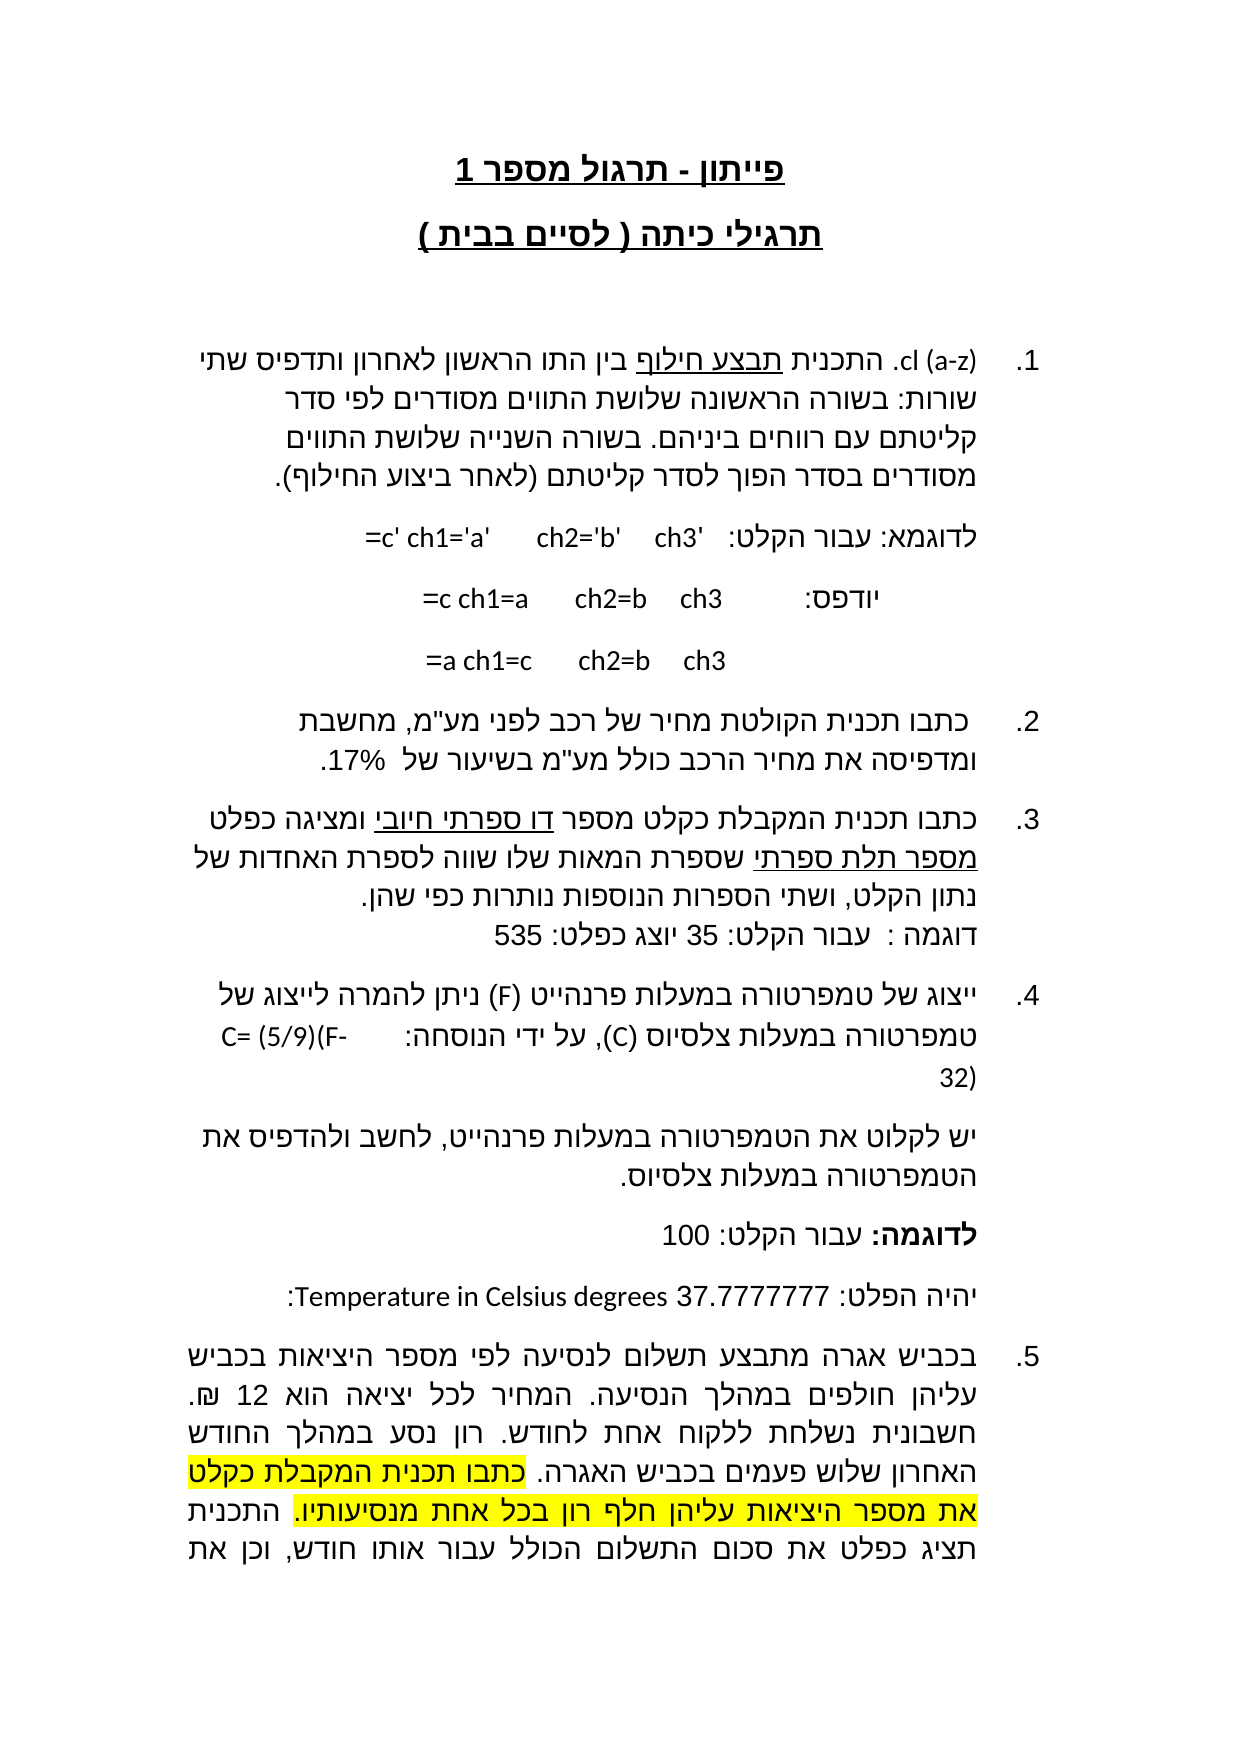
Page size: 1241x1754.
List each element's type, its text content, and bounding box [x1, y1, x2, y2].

text יש לקלוט את הטמפרטורה במעלות פרנהייט, לחשב ולהדפיס את הטמפרטורה במעלות צלסיוס. [187, 1120, 978, 1192]
text יודפס: c ch1=a ch2=b ch3= [187, 581, 978, 616]
list cl (a-z). התכנית תבצע חילוף בין התו הראשון לאחרון ותדפיס שתי שורות: בשורה הראשונה שלושת התווים מסודרים לפי סדר קליטתם עם רווחים ביניהם. בשורה השנייה שלושת התווים מסודרים בסדר הפוך לסדר קליטתם (לאחר ביצוע החילוף). [187, 342, 1015, 493]
text פייתון - תרגול מספר 1 [187, 150, 1053, 188]
list כתבו תכנית הקולטת מחיר של רכב לפני מע"מ, מחשבת ומדפיסה את מחיר הרכב כולל מע"מ בשיעור של 17%. [187, 704, 1015, 776]
list ייצוג של טמפרטורה במעלות פרנהייט (F) ניתן להמרה לייצוג של טמפרטורה במעלות צלסיוס (C), על ידי הנוסחה: C= (5/9)(F-32) [187, 977, 1015, 1094]
text a ch1=c ch2=b ch3= [187, 642, 978, 678]
text תרגילי כיתה ( לסיים בבית ) [187, 215, 1053, 253]
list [187, 1339, 1015, 1566]
list כתבו תכנית המקבלת כקלט מספר דו ספרתי חיובי ומציגה כפלט מספר תלת ספרתי שספרת המאות שלו שווה לספרת האחדות של נתון הקלט, ושתי הספרות הנוספות נותרות כפי שהן. דוגמה : עבור הקלט: 35 יוצג כפלט: 535 [187, 802, 1015, 951]
text לדוגמא: עבור הקלט: 'c' ch1='a' ch2='b' ch3= [187, 519, 978, 554]
text יהיה הפלט: 37.7777777 Temperature in Celsius degrees: [187, 1278, 978, 1313]
text לדוגמה: עבור הקלט: 100 [187, 1218, 978, 1252]
